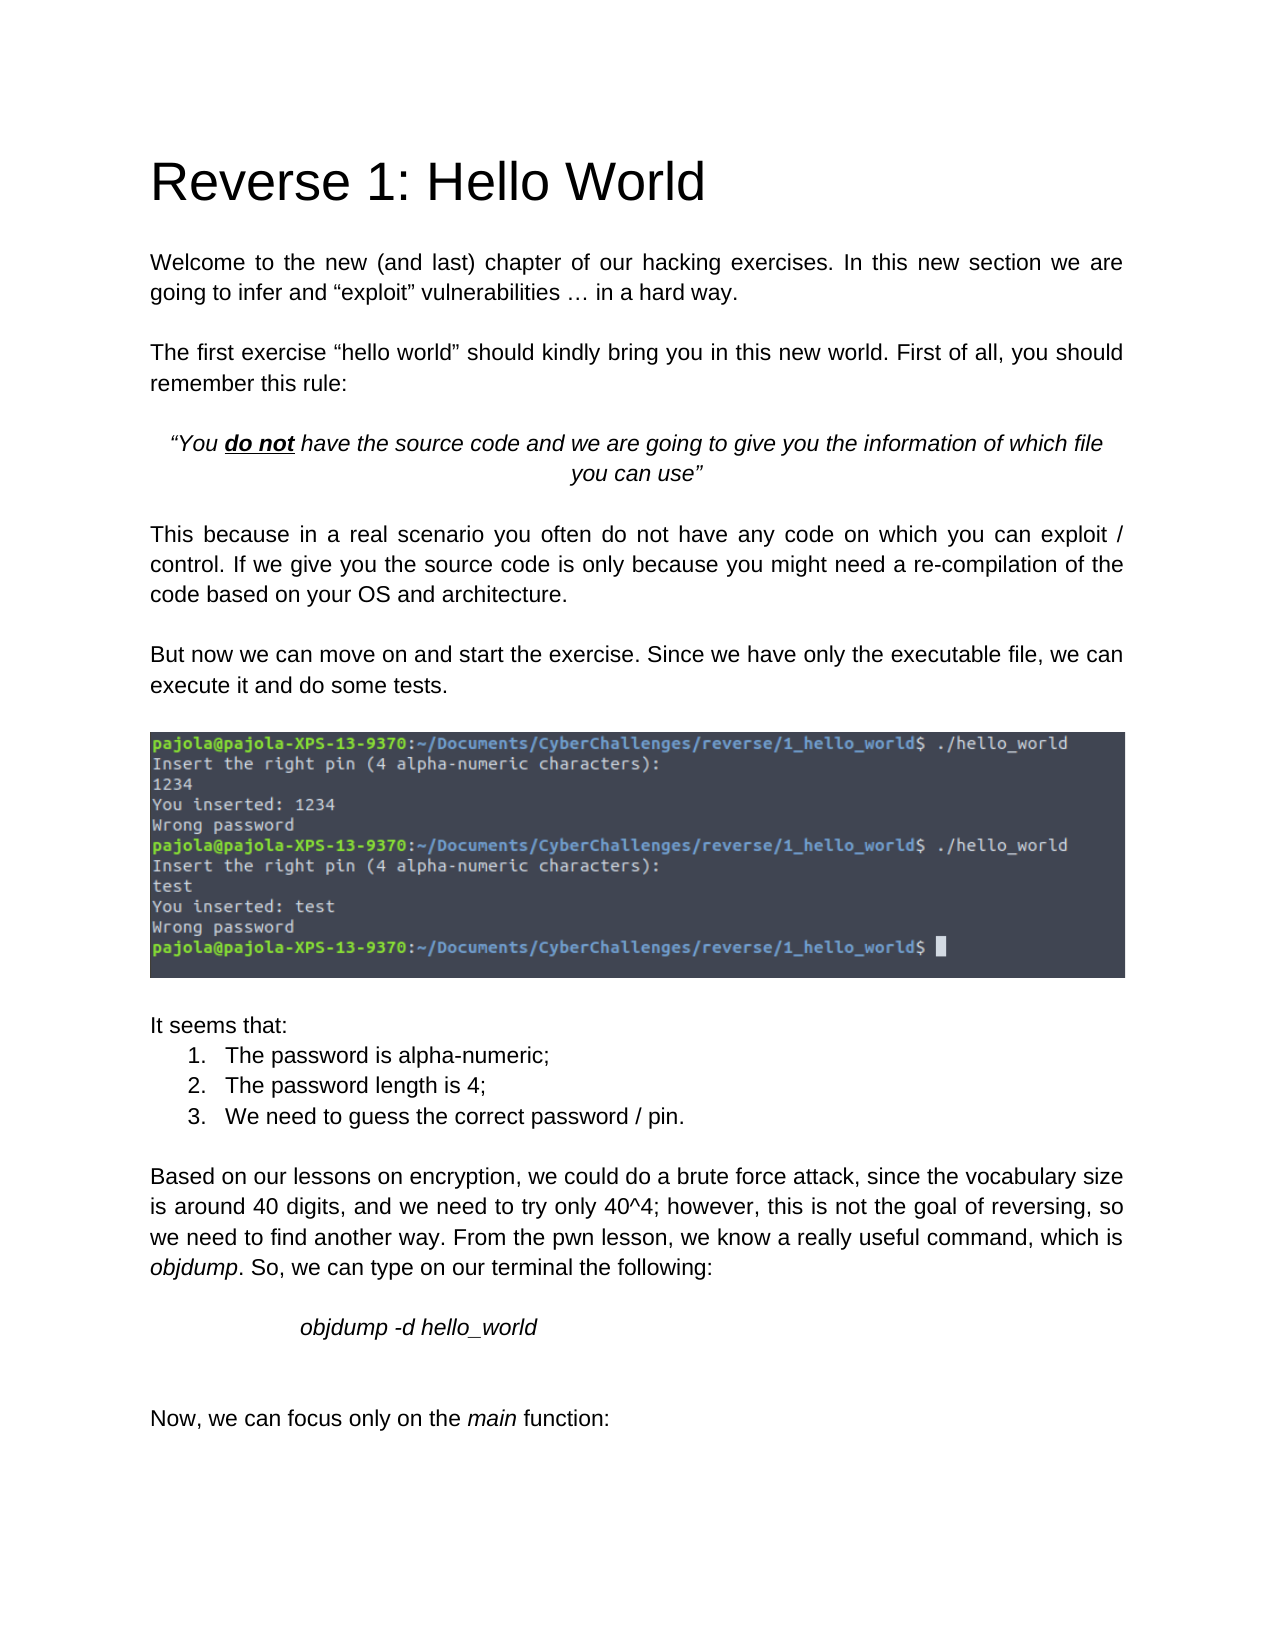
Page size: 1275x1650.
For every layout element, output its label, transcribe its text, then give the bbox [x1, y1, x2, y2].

text Welcome to the new (and last) chapter of our hacking exercises. In this new section we are going to infer and “exploit” vulnerabilities … in a hard way. [150, 249, 1125, 305]
list The password is alpha-numeric; [187, 1042, 1125, 1068]
text This because in a real scenario you often do not have any code on which you can exploit / control. If we give you the source code is only because you might need a re-compilation of the code based on your OS and architecture. [150, 521, 1125, 607]
list The password length is 4; [187, 1072, 1125, 1099]
title Reverse 1: Hello World [150, 150, 1125, 212]
text But now we can move on and start the exercise. Since we have only the executable file, we can execute it and do some tests. [150, 641, 1125, 698]
text The first exercise “hello world” should kindly bring you in this new world. First of all, you should remember this rule: [150, 339, 1125, 396]
text Based on our lessons on encryption, we could do a brute force attack, since the vocabulary size is around 40 digits, and we need to try only 40^4; however, this is not the goal of reversing, so we need to find another way. From the pwn lesson, we know a really useful command, which is objdump. So, we can type on our terminal the following: [150, 1163, 1125, 1280]
text Now, we can focus only on the main function: [150, 1405, 1125, 1431]
picture [150, 732, 1125, 978]
list We need to guess the correct password / pin. [187, 1103, 1125, 1129]
text It seems that: [150, 1012, 1125, 1038]
text objdump -d hello_world [300, 1314, 1125, 1340]
text “You do not have the source code and we are going to give you the information of which file you can use” [150, 430, 1125, 487]
